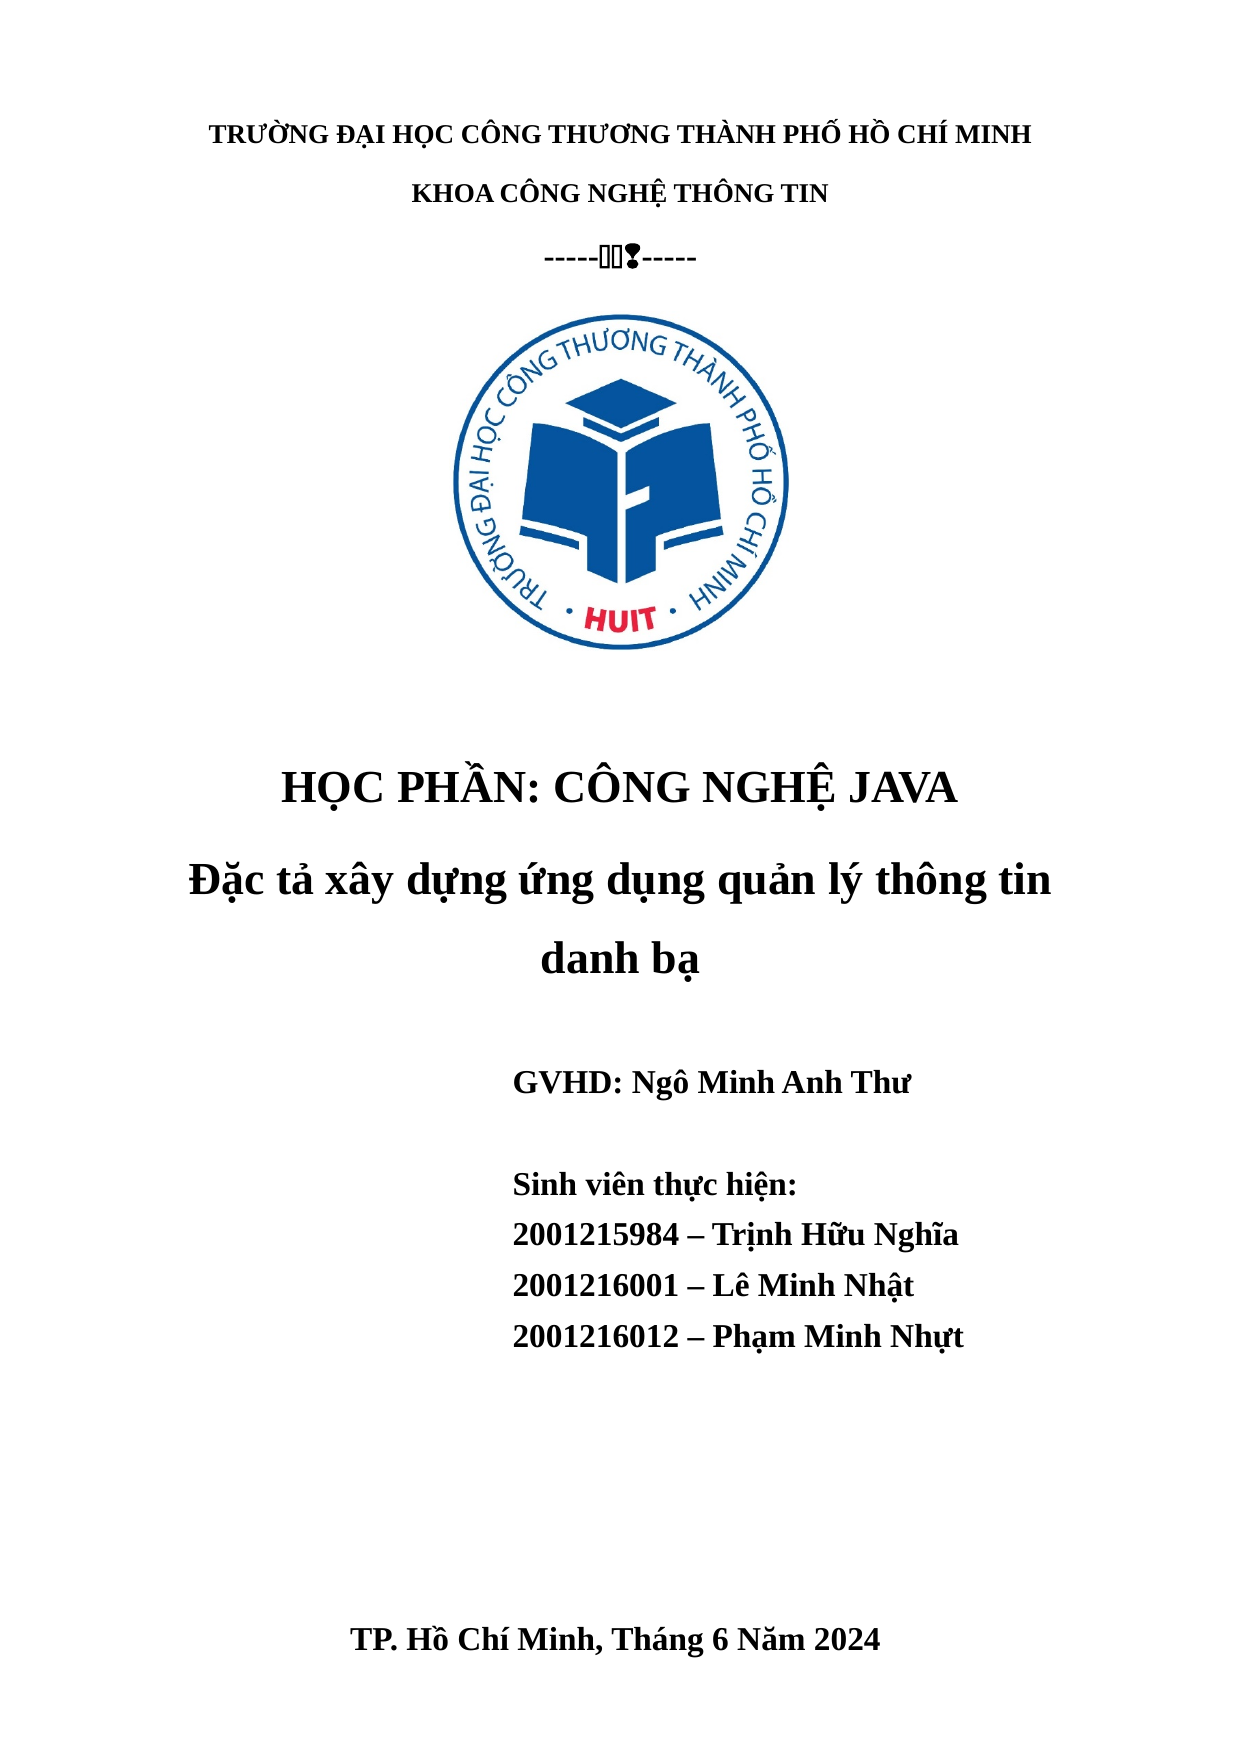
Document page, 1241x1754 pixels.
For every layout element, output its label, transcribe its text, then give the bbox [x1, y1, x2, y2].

text KHOA CÔNG NGHỆ THÔNG TIN [177, 177, 1063, 208]
text ---------- [177, 236, 1063, 275]
text TRƯỜNG ĐẠI HỌC CÔNG THƯƠNG THÀNH PHỐ HỒ CHÍ MINH [177, 118, 1063, 149]
text Đặc tả xây dựng ứng dụng quản lý thông tin danh bạ [177, 851, 1063, 983]
picture [449, 311, 792, 654]
text HỌC PHẦN: CÔNG NGHỆ JAVA [177, 760, 1063, 812]
